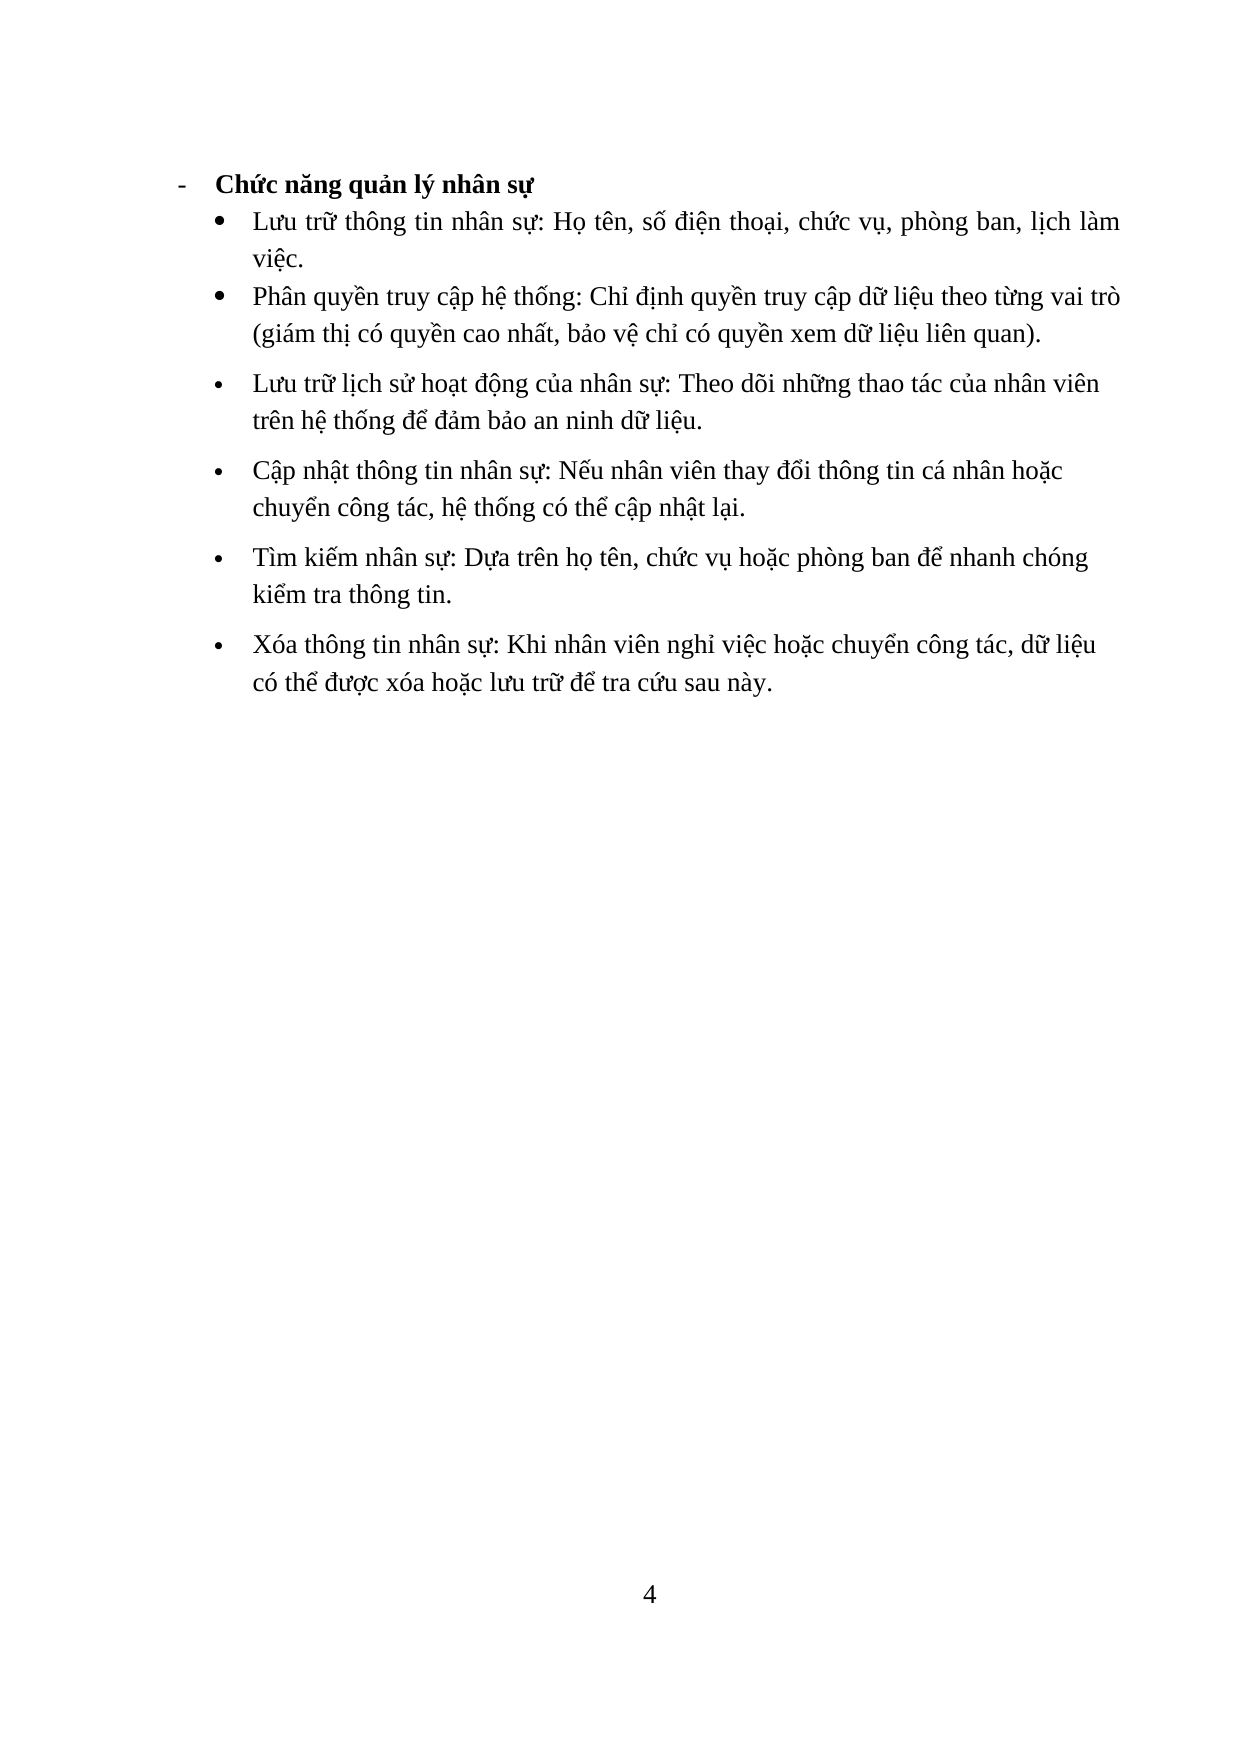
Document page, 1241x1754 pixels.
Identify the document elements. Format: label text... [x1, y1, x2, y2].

list Cập nhật thông tin nhân sự: Nếu nhân viên thay đổi thông tin cá nhân hoặc chuyển công tác, hệ thống có thể cập nhật lại. [215, 454, 1122, 523]
list Chức năng quản lý nhân sự [177, 168, 1122, 199]
list Phân quyền truy cập hệ thống: Chỉ định quyền truy cập dữ liệu theo từng vai trò (giám thị có quyền cao nhất, bảo vệ chỉ có quyền xem dữ liệu liên quan). [215, 280, 1122, 348]
list Tìm kiếm nhân sự: Dựa trên họ tên, chức vụ hoặc phòng ban để nhanh chóng kiểm tra thông tin. [215, 541, 1122, 610]
list Lưu trữ lịch sử hoạt động của nhân sự: Theo dõi những thao tác của nhân viên trên hệ thống để đảm bảo an ninh dữ liệu. [215, 367, 1122, 436]
list Lưu trữ thông tin nhân sự: Họ tên, số điện thoại, chức vụ, phòng ban, lịch làm việc. [215, 205, 1122, 274]
list Xóa thông tin nhân sự: Khi nhân viên nghỉ việc hoặc chuyển công tác, dữ liệu có thể được xóa hoặc lưu trữ để tra cứu sau này. [215, 628, 1122, 697]
